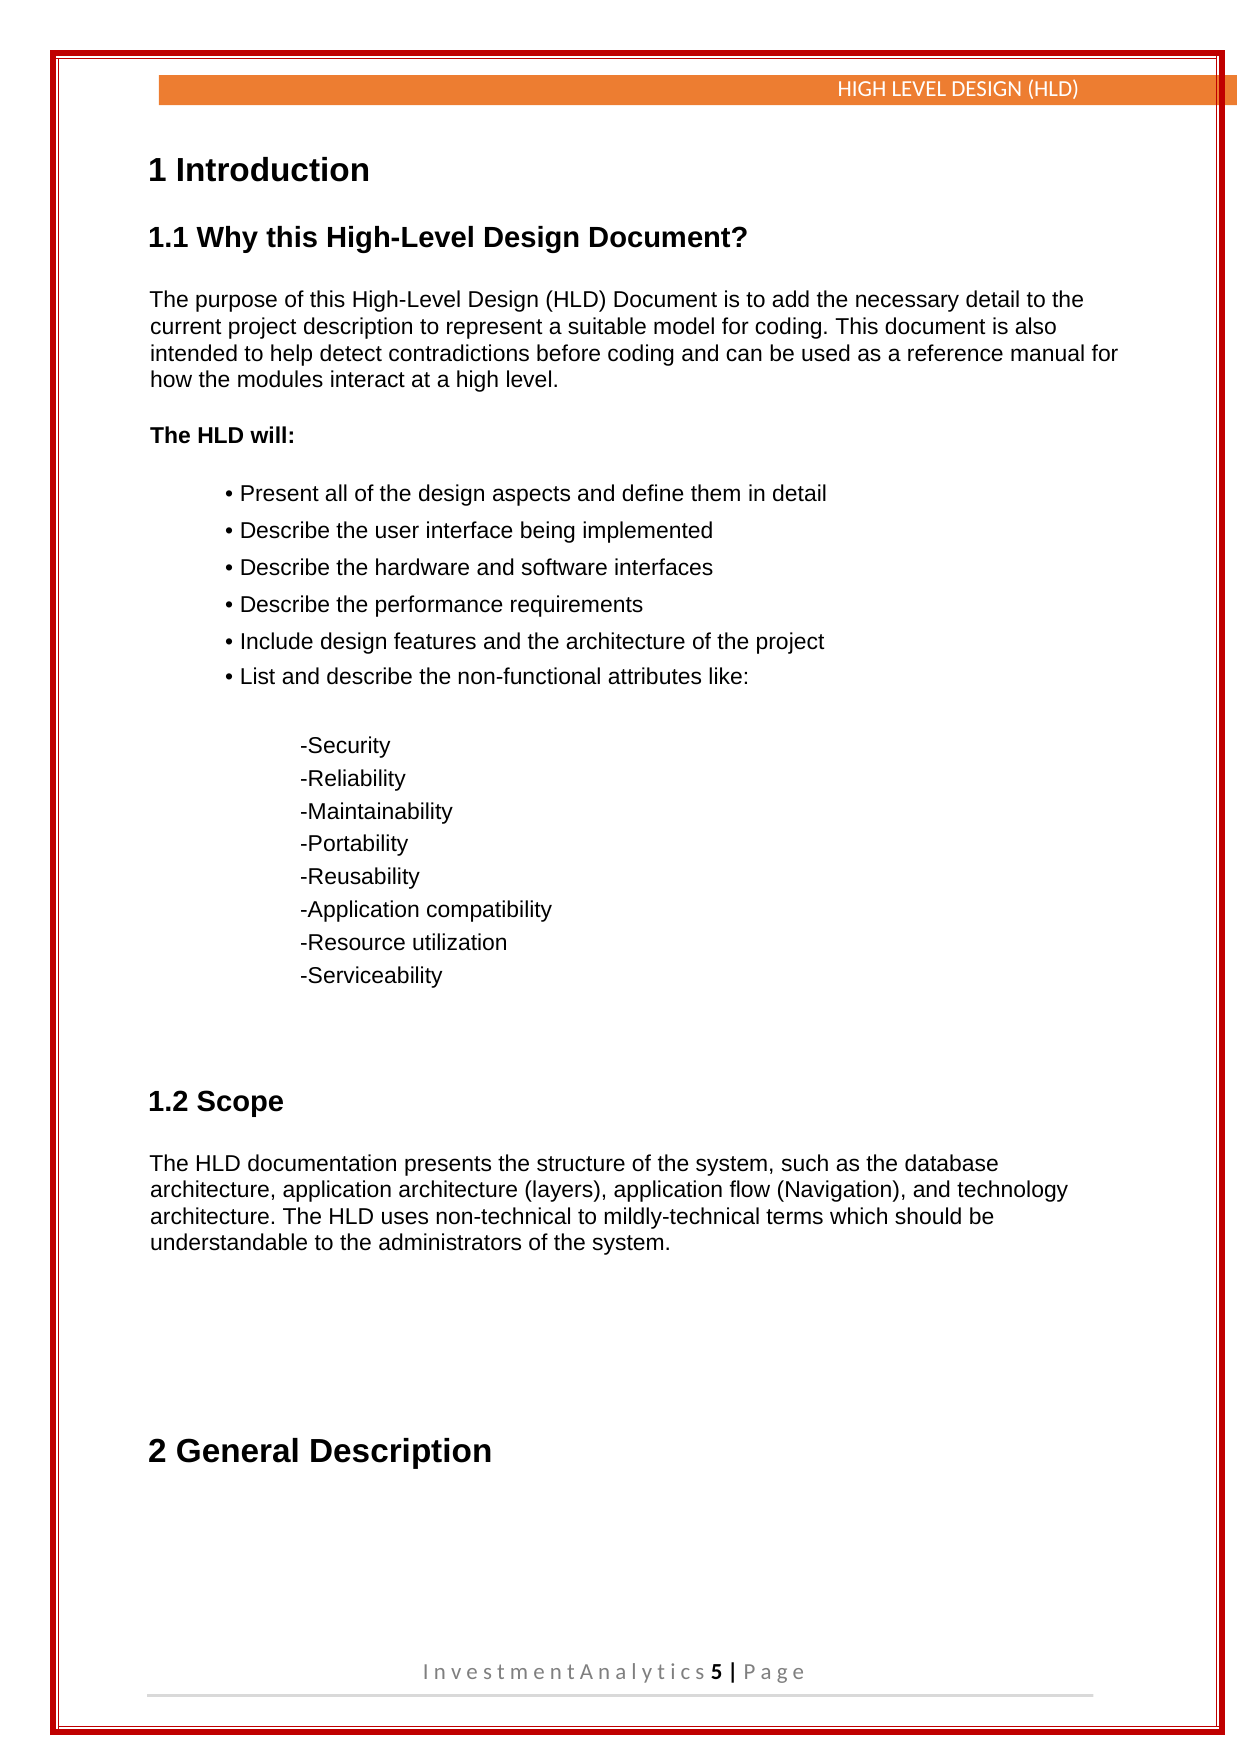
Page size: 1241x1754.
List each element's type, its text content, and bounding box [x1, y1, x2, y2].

text The purpose of this High-Level Design (HLD) Document is to add the necessary detail to the current project description to represent a suitable model for coding. This document is also intended to help detect contradictions before coding and can be used as a reference manual for how the modules interact at a high level. [149, 286, 1119, 392]
text -Portability [300, 830, 1216, 856]
text The HLD will: [150, 422, 1216, 448]
text I n v e s t m e n t A n a l y t i c s 5 | P a g e [314, 1657, 1216, 1685]
text 1.1 Why this High-Level Design Document? [148, 220, 1216, 254]
text -Reliability [300, 764, 1216, 791]
list List and describe the non-functional attributes like: [225, 663, 1216, 690]
text -Maintainability [300, 798, 1216, 824]
list Describe the performance requirements [225, 591, 1216, 618]
text HIGH LEVEL DESIGN (HLD) [837, 74, 1216, 102]
list Present all of the design aspects and define them in detail [225, 480, 1216, 507]
text -Security [300, 732, 1216, 758]
text -Serviceability [300, 962, 1216, 988]
list Describe the hardware and software interfaces [225, 554, 1216, 581]
text 1.2 Scope [148, 1084, 1216, 1117]
text -Reusability [300, 863, 1216, 890]
list Describe the user interface being implemented [225, 517, 1216, 544]
text 1 Introduction [148, 150, 1216, 189]
list Include design features and the architecture of the project [225, 628, 1216, 655]
text The HLD documentation presents the structure of the system, such as the database architecture, application architecture (layers), application flow (Navigation), and technology architecture. The HLD uses non-technical to mildly-technical terms which should be understandable to the administrators of the system. [149, 1150, 1069, 1256]
text -Resource utilization [300, 929, 1216, 955]
text -Application compatibility [300, 896, 1216, 922]
text 2 General Description [148, 1431, 1216, 1469]
